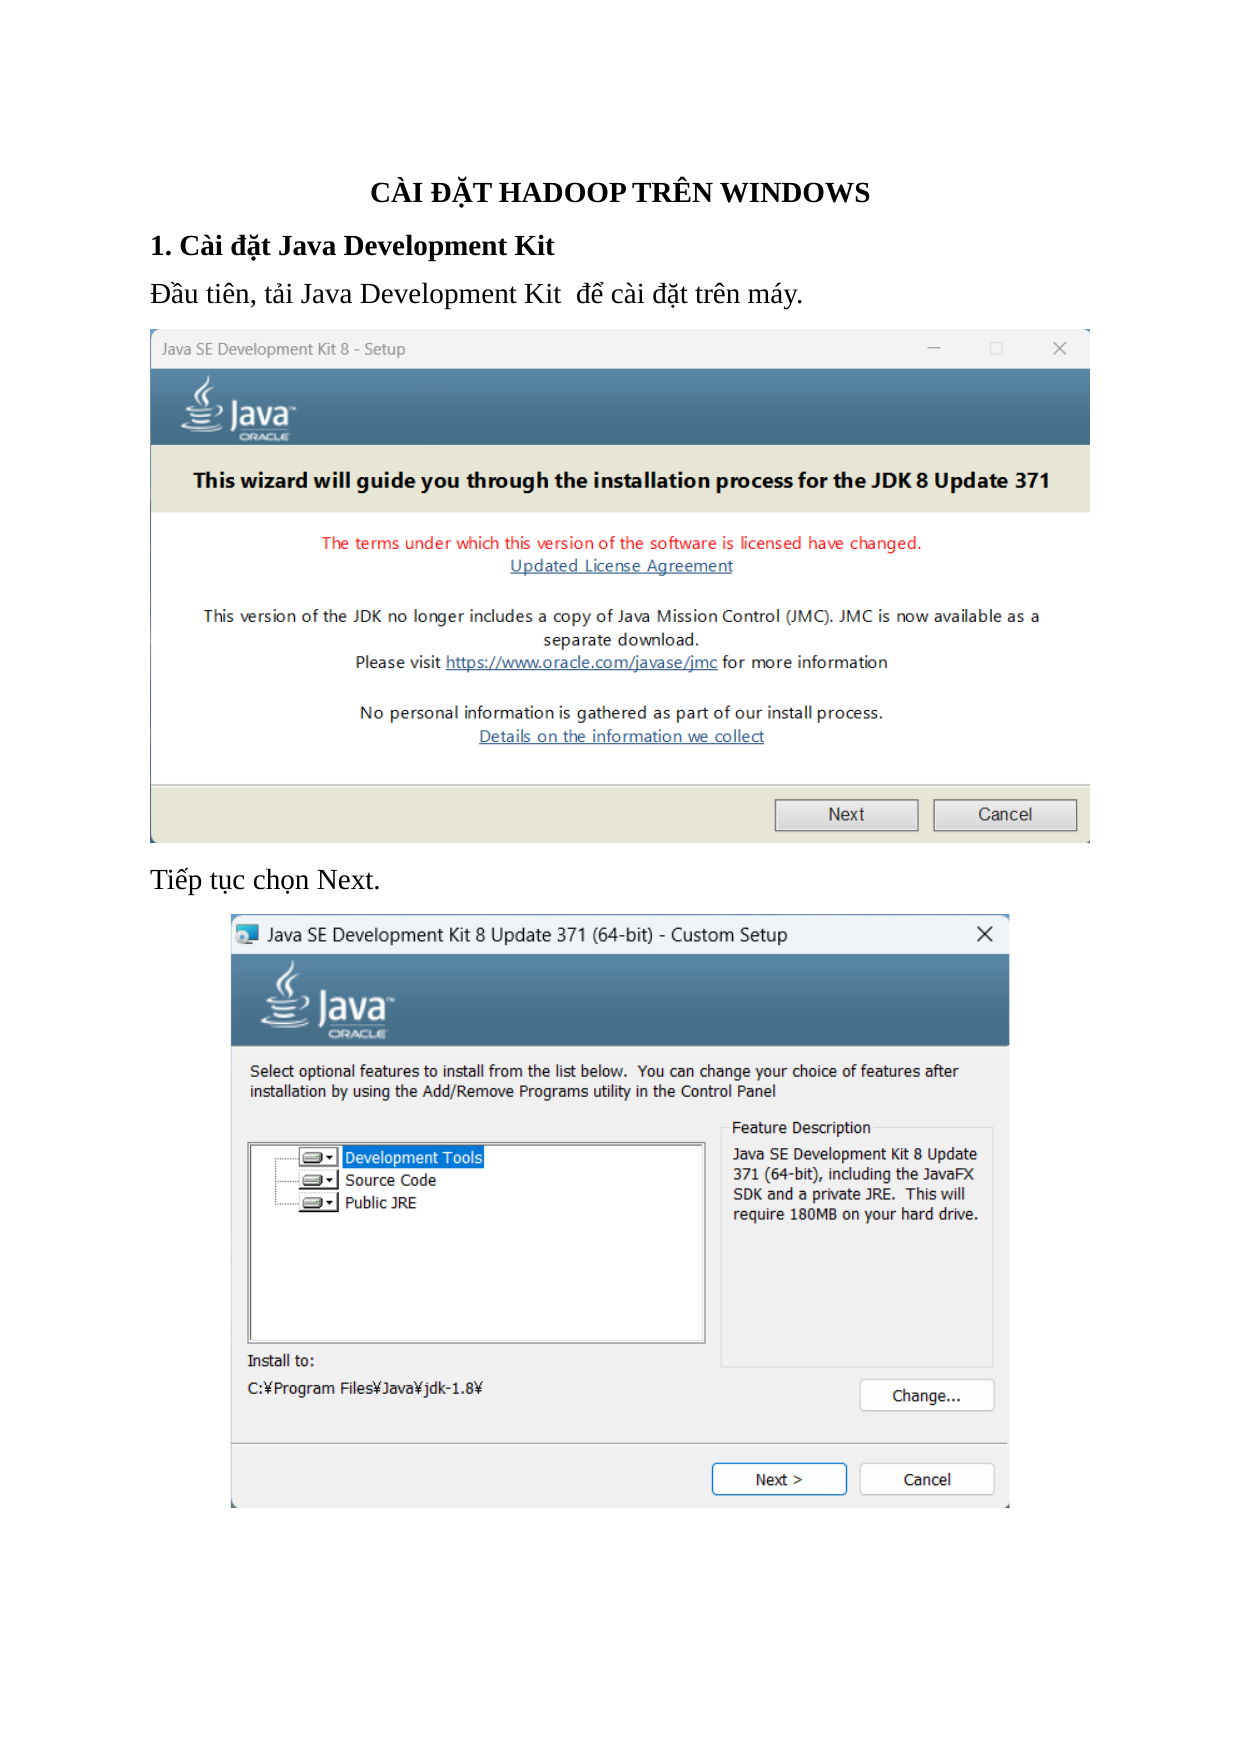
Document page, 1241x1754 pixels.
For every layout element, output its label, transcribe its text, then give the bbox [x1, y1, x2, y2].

picture [230, 914, 1010, 1508]
text Tiếp tục chọn Next. [150, 862, 1090, 895]
text Đầu tiên, tải Java Development Kit để cài đặt trên máy. [150, 276, 1090, 310]
picture [150, 329, 1090, 843]
subtitle CÀI ĐẶT HADOOP TRÊN WINDOWS [150, 175, 1090, 208]
subtitle 1. Cài đặt Java Development Kit [150, 228, 1090, 261]
